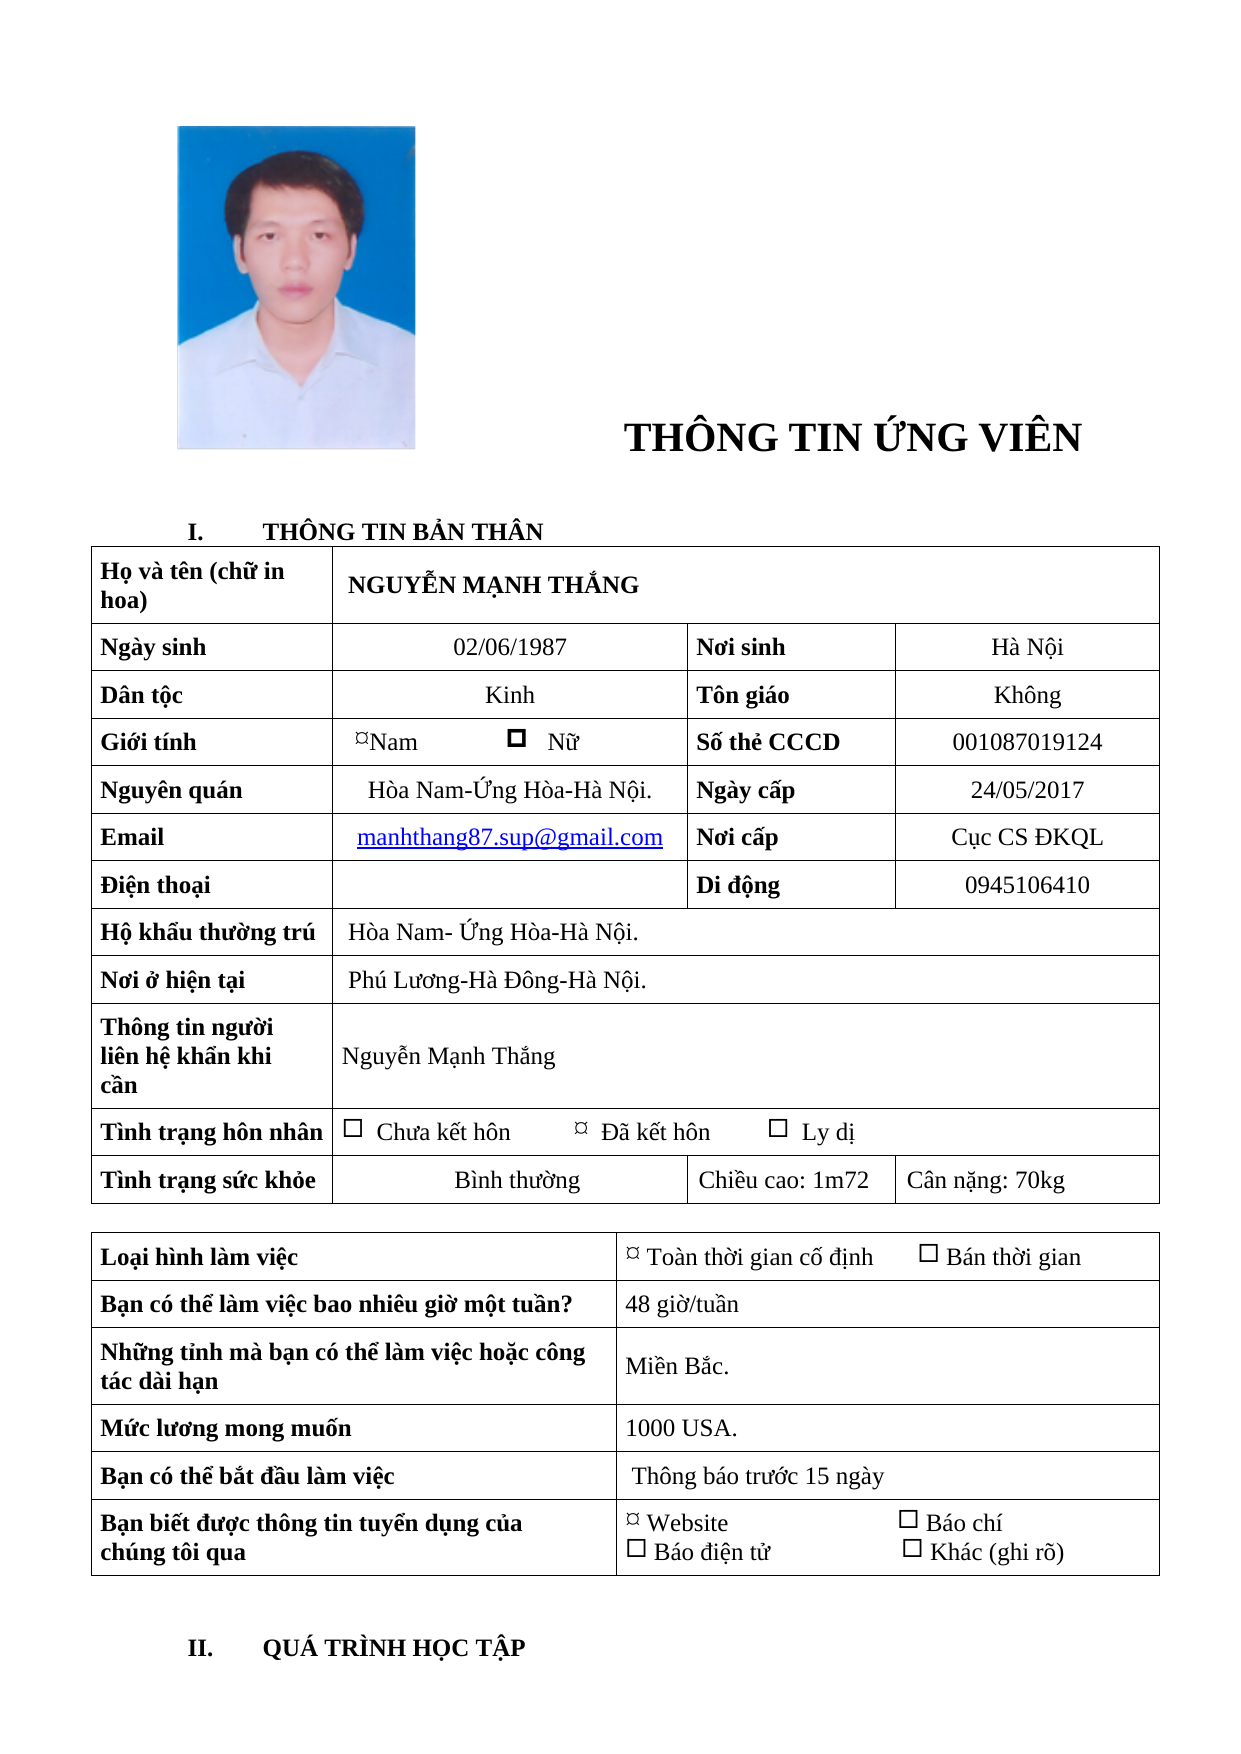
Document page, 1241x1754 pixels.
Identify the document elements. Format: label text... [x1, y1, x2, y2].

table_cell 001087019124 [896, 719, 1159, 765]
table_cell Số thẻ CCCD [688, 719, 895, 765]
table_cell [333, 861, 687, 907]
table_cell Cục CS ĐKQL [896, 814, 1159, 860]
table_cell Website Báo chí Báo điện tử Khác (ghi rõ) [617, 1500, 1159, 1575]
table_cell Giới tính [92, 719, 332, 765]
table_cell Kinh [333, 671, 687, 717]
table_cell Hòa Nam-Ứng Hòa-Hà Nội. [333, 766, 687, 812]
table_cell manhthang87.sup@gmail.com [333, 814, 687, 860]
table_cell Điện thoại [92, 861, 332, 907]
table_cell Miền Bắc. [617, 1328, 1159, 1403]
list QUÁ TRÌNH HỌC TẬP [187, 1633, 1165, 1662]
table_cell Email [92, 814, 332, 860]
table_cell Không [896, 671, 1159, 717]
table_cell Ngày cấp [688, 766, 895, 812]
table_cell 24/05/2017 [896, 766, 1159, 812]
list THÔNG TIN BẢN THÂN [187, 517, 1165, 546]
table_header Loại hình làm việc [92, 1233, 616, 1280]
table_cell Hộ khẩu thường trú [92, 909, 332, 955]
table_cell Tình trạng sức khỏe [92, 1156, 332, 1202]
table_cell Di động [688, 861, 895, 907]
table_cell Nơi sinh [688, 624, 895, 670]
table_cell Dân tộc [92, 671, 332, 717]
table_cell Cân nặng: 70kg [896, 1156, 1159, 1202]
table_cell Thông báo trước 15 ngày [617, 1452, 1159, 1498]
table_cell Nguyên quán [92, 766, 332, 812]
table_cell Nam Nữ [333, 719, 687, 765]
subtitle THÔNG TIN ỨNG VIÊN [94, 126, 1165, 460]
table_cell Ngày sinh [92, 624, 332, 670]
table_cell Nơi ở hiện tại [92, 956, 332, 1002]
table_cell Hòa Nam- Ứng Hòa-Hà Nội. [333, 909, 1159, 955]
picture [176, 126, 416, 451]
table_cell Bạn có thể bắt đầu làm việc [92, 1452, 616, 1498]
table_cell 02/06/1987 [333, 624, 687, 670]
table_cell Bạn có thể làm việc bao nhiêu giờ một tuần? [92, 1281, 616, 1327]
table_cell Thông tin người liên hệ khẩn khi cần [92, 1004, 332, 1107]
table_cell Bạn biết được thông tin tuyển dụng của chúng tôi qua [92, 1500, 616, 1575]
table_cell Tình trạng hôn nhân [92, 1109, 332, 1155]
table_cell Chiều cao: 1m72 [688, 1156, 895, 1202]
table_header Toàn thời gian cố định Bán thời gian [617, 1233, 1159, 1280]
table_cell 48 giờ/tuần [617, 1281, 1159, 1327]
table_cell Nơi cấp [688, 814, 895, 860]
table_cell Chưa kết hôn Đã kết hôn Ly dị [333, 1109, 1159, 1155]
table_cell Nguyễn Mạnh Thắng [333, 1004, 1159, 1107]
table_header Họ và tên (chữ in hoa) [92, 547, 332, 622]
table_cell Phú Lương-Hà Đông-Hà Nội. [333, 956, 1159, 1002]
table_cell Những tỉnh mà bạn có thể làm việc hoặc công tác dài hạn [92, 1328, 616, 1403]
table_cell 0945106410 [896, 861, 1159, 907]
table_cell Bình thường [333, 1156, 687, 1202]
table_header NGUYỄN MẠNH THẮNG [333, 547, 1159, 622]
table_cell Hà Nội [896, 624, 1159, 670]
table_cell 1000 USA. [617, 1405, 1159, 1451]
table_cell Tôn giáo [688, 671, 895, 717]
table_cell Mức lương mong muốn [92, 1405, 616, 1451]
